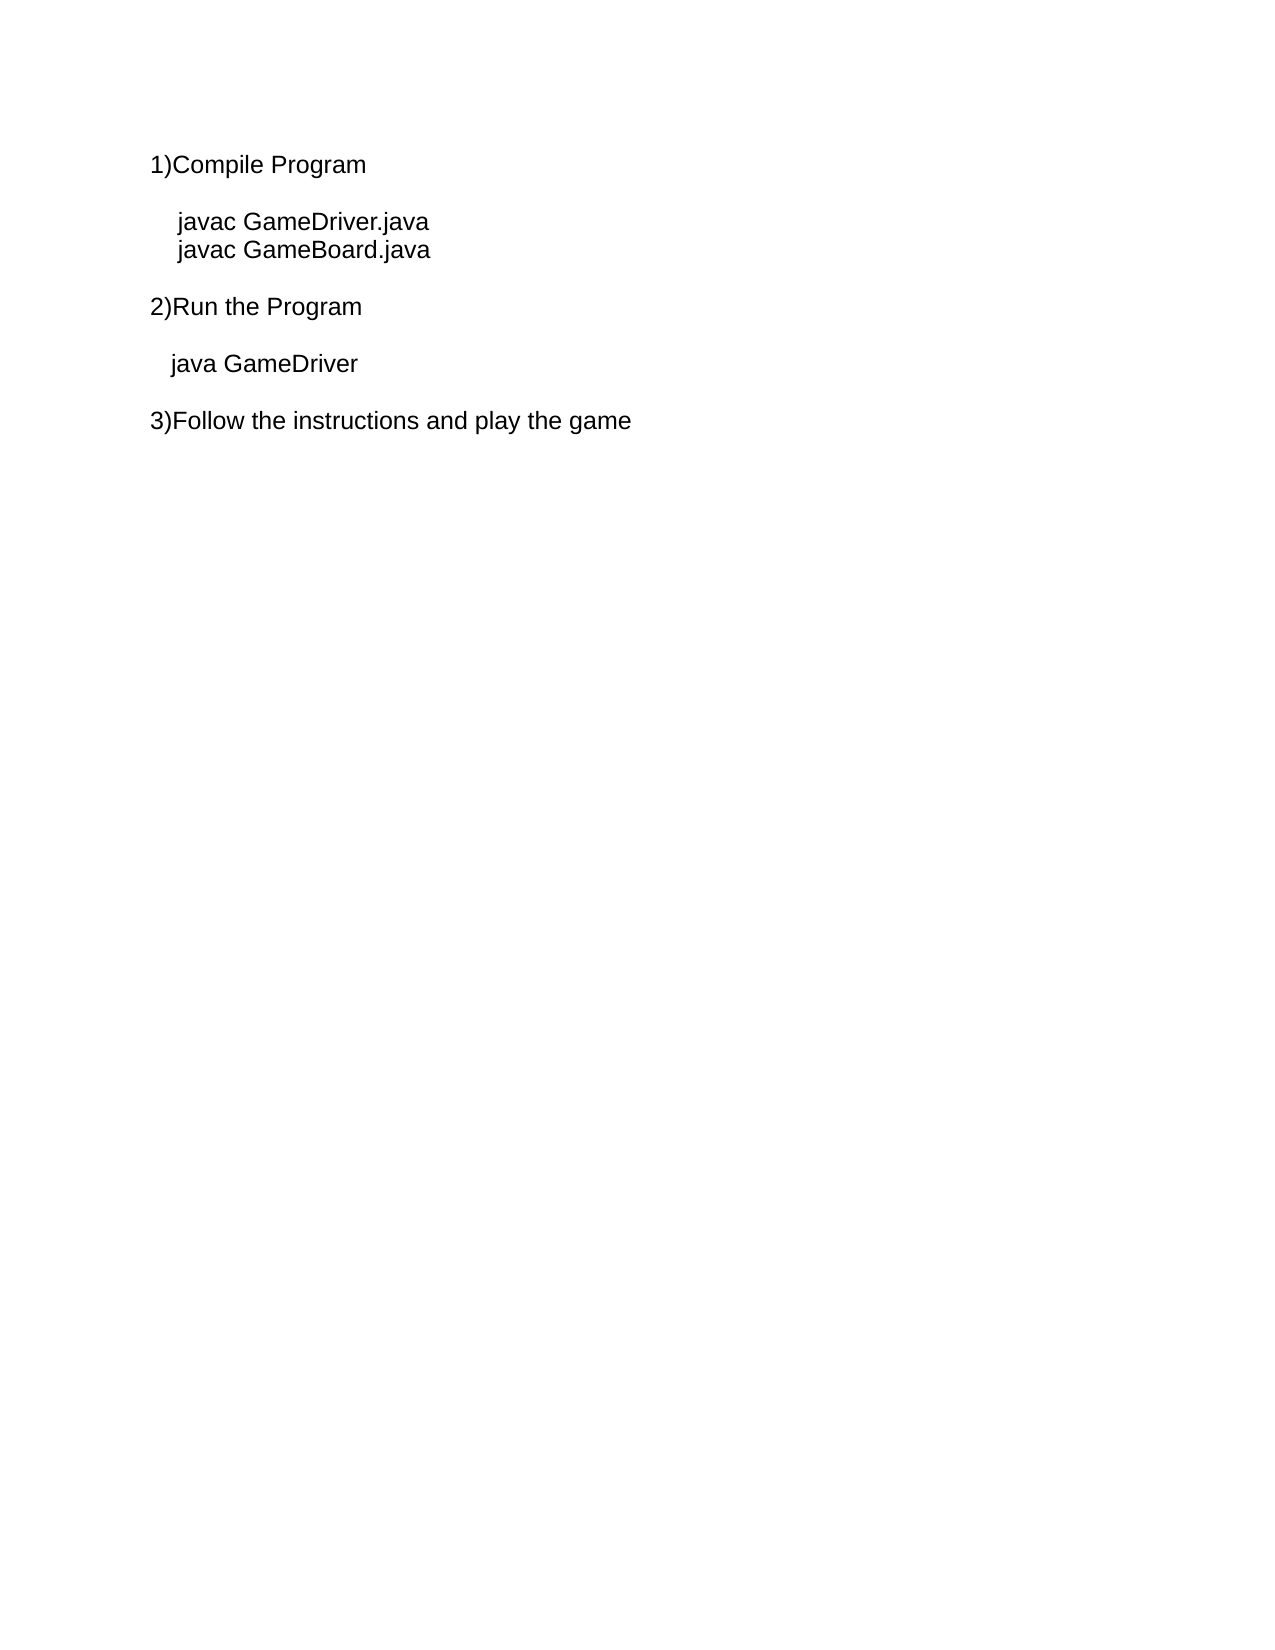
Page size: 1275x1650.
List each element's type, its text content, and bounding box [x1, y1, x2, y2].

text 3)Follow the instructions and play the game [150, 409, 1125, 437]
text javac GameDriver.java [150, 207, 1125, 236]
text javac GameBoard.java [150, 236, 1125, 265]
text java GameDriver [150, 351, 1125, 380]
text 1)Compile Program [150, 150, 1125, 179]
text 2)Run the Program [150, 294, 1125, 322]
